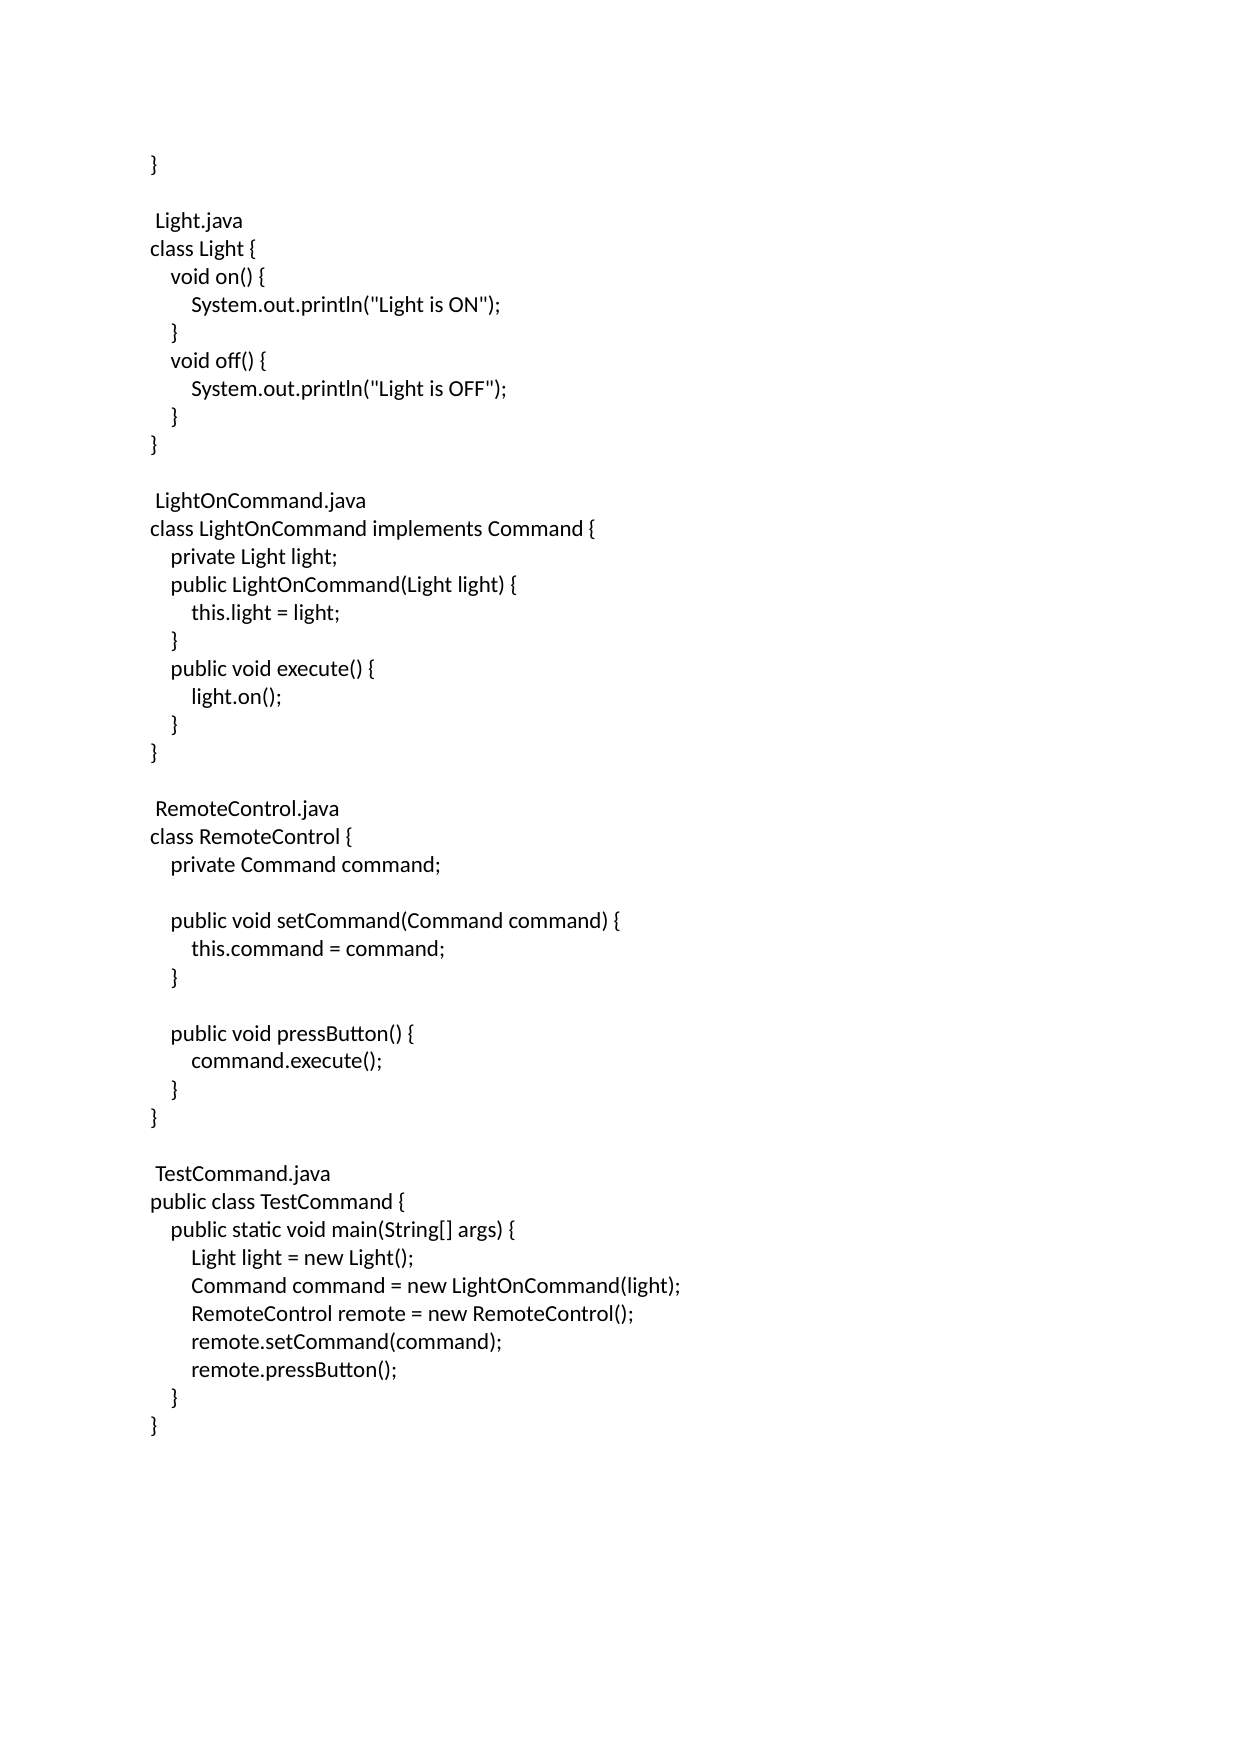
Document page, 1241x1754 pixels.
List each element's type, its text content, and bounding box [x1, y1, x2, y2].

text LightOnCommand.java [150, 486, 1090, 514]
text TestCommand.java [150, 1159, 1090, 1187]
text RemoteControl.java [150, 794, 1090, 822]
text System.out.println("Light is OFF"); [150, 374, 1090, 402]
text public static void main(String[] args) { [150, 1215, 1090, 1243]
text RemoteControl remote = new RemoteControl(); [150, 1299, 1090, 1327]
text } [150, 626, 1090, 654]
text command.execute(); [150, 1047, 1090, 1075]
text Light light = new Light(); [150, 1243, 1090, 1271]
text Command command = new LightOnCommand(light); [150, 1271, 1090, 1299]
text public class TestCommand { [150, 1187, 1090, 1215]
text Light.java [150, 206, 1090, 234]
text } [150, 1411, 1090, 1439]
text } [150, 738, 1090, 766]
text } [150, 1383, 1090, 1411]
text private Command command; [150, 851, 1090, 878]
text } [150, 963, 1090, 991]
text } [150, 1103, 1090, 1131]
text void off() { [150, 346, 1090, 374]
text } [150, 150, 1090, 178]
text public LightOnCommand(Light light) { [150, 570, 1090, 598]
text class Light { [150, 234, 1090, 262]
text void on() { [150, 262, 1090, 290]
text public void execute() { [150, 654, 1090, 682]
text } [150, 318, 1090, 346]
text System.out.println("Light is ON"); [150, 290, 1090, 318]
text } [150, 430, 1090, 458]
text remote.pressButton(); [150, 1355, 1090, 1383]
text } [150, 710, 1090, 738]
text class RemoteControl { [150, 822, 1090, 851]
text } [150, 1075, 1090, 1103]
text this.command = command; [150, 934, 1090, 963]
text remote.setCommand(command); [150, 1327, 1090, 1355]
text class LightOnCommand implements Command { [150, 514, 1090, 542]
text this.light = light; [150, 598, 1090, 626]
text private Light light; [150, 542, 1090, 570]
text } [150, 402, 1090, 430]
text public void pressButton() { [150, 1019, 1090, 1047]
text light.on(); [150, 682, 1090, 710]
text public void setCommand(Command command) { [150, 907, 1090, 934]
